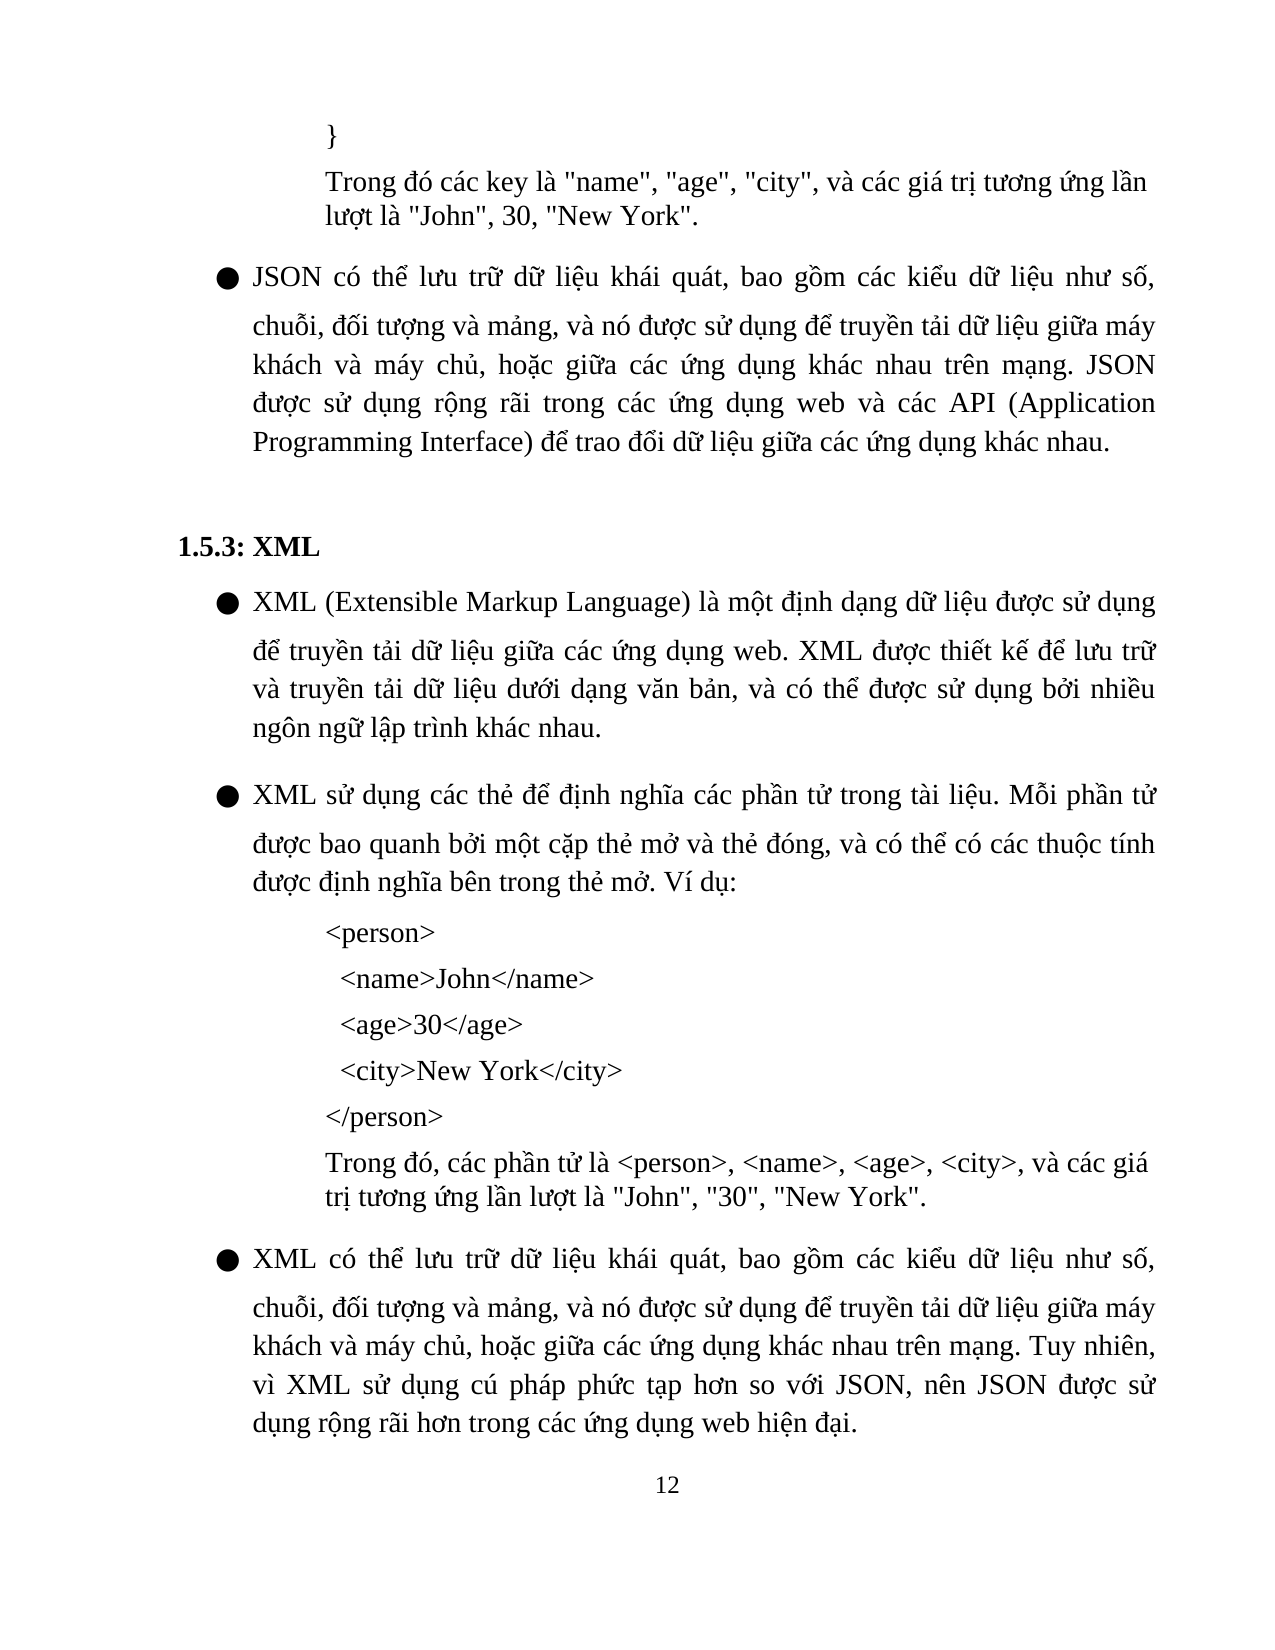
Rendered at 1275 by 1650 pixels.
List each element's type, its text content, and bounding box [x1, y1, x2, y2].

text </person> [325, 1099, 1157, 1133]
text } [325, 118, 1157, 152]
list XML sử dụng các thẻ để định nghĩa các phần tử trong tài liệu. Mỗi phần tử được bao quanh bởi một cặp thẻ mở và thẻ đóng, và có thể có các thuộc tính được định nghĩa bên trong thẻ mở. Ví dụ: [215, 761, 1157, 898]
list XML có thể lưu trữ dữ liệu khái quát, bao gồm các kiểu dữ liệu như số, chuỗi, đối tượng và mảng, và nó được sử dụng để truyền tải dữ liệu giữa máy khách và máy chủ, hoặc giữa các ứng dụng khác nhau trên mạng. Tuy nhiên, vì XML sử dụng cú pháp phức tạp hơn so với JSON, nên JSON được sử dụng rộng rãi hơn trong các ứng dụng web hiện đại. [215, 1225, 1157, 1439]
text Trong đó các key là "name", "age", "city", và các giá trị tương ứng lần lượt là "John", 30, "New York". [325, 164, 1157, 231]
subtitle 1.5.3: XML [177, 529, 1157, 563]
list XML (Extensible Markup Language) là một định dạng dữ liệu được sử dụng để truyền tải dữ liệu giữa các ứng dụng web. XML được thiết kế để lưu trữ và truyền tải dữ liệu dưới dạng văn bản, và có thể được sử dụng bởi nhiều ngôn ngữ lập trình khác nhau. [215, 568, 1157, 743]
text <city>New York</city> [325, 1053, 1157, 1087]
text Trong đó, các phần tử là <person>, <name>, <age>, <city>, và các giá trị tương ứng lần lượt là "John", "30", "New York". [325, 1146, 1157, 1213]
list JSON có thể lưu trữ dữ liệu khái quát, bao gồm các kiểu dữ liệu như số, chuỗi, đối tượng và mảng, và nó được sử dụng để truyền tải dữ liệu giữa máy khách và máy chủ, hoặc giữa các ứng dụng khác nhau trên mạng. JSON được sử dụng rộng rãi trong các ứng dụng web và các API (Application Programming Interface) để trao đổi dữ liệu giữa các ứng dụng khác nhau. [215, 244, 1157, 458]
text <name>John</name> [325, 961, 1157, 995]
text <person> [325, 915, 1157, 949]
text <age>30</age> [325, 1007, 1157, 1041]
